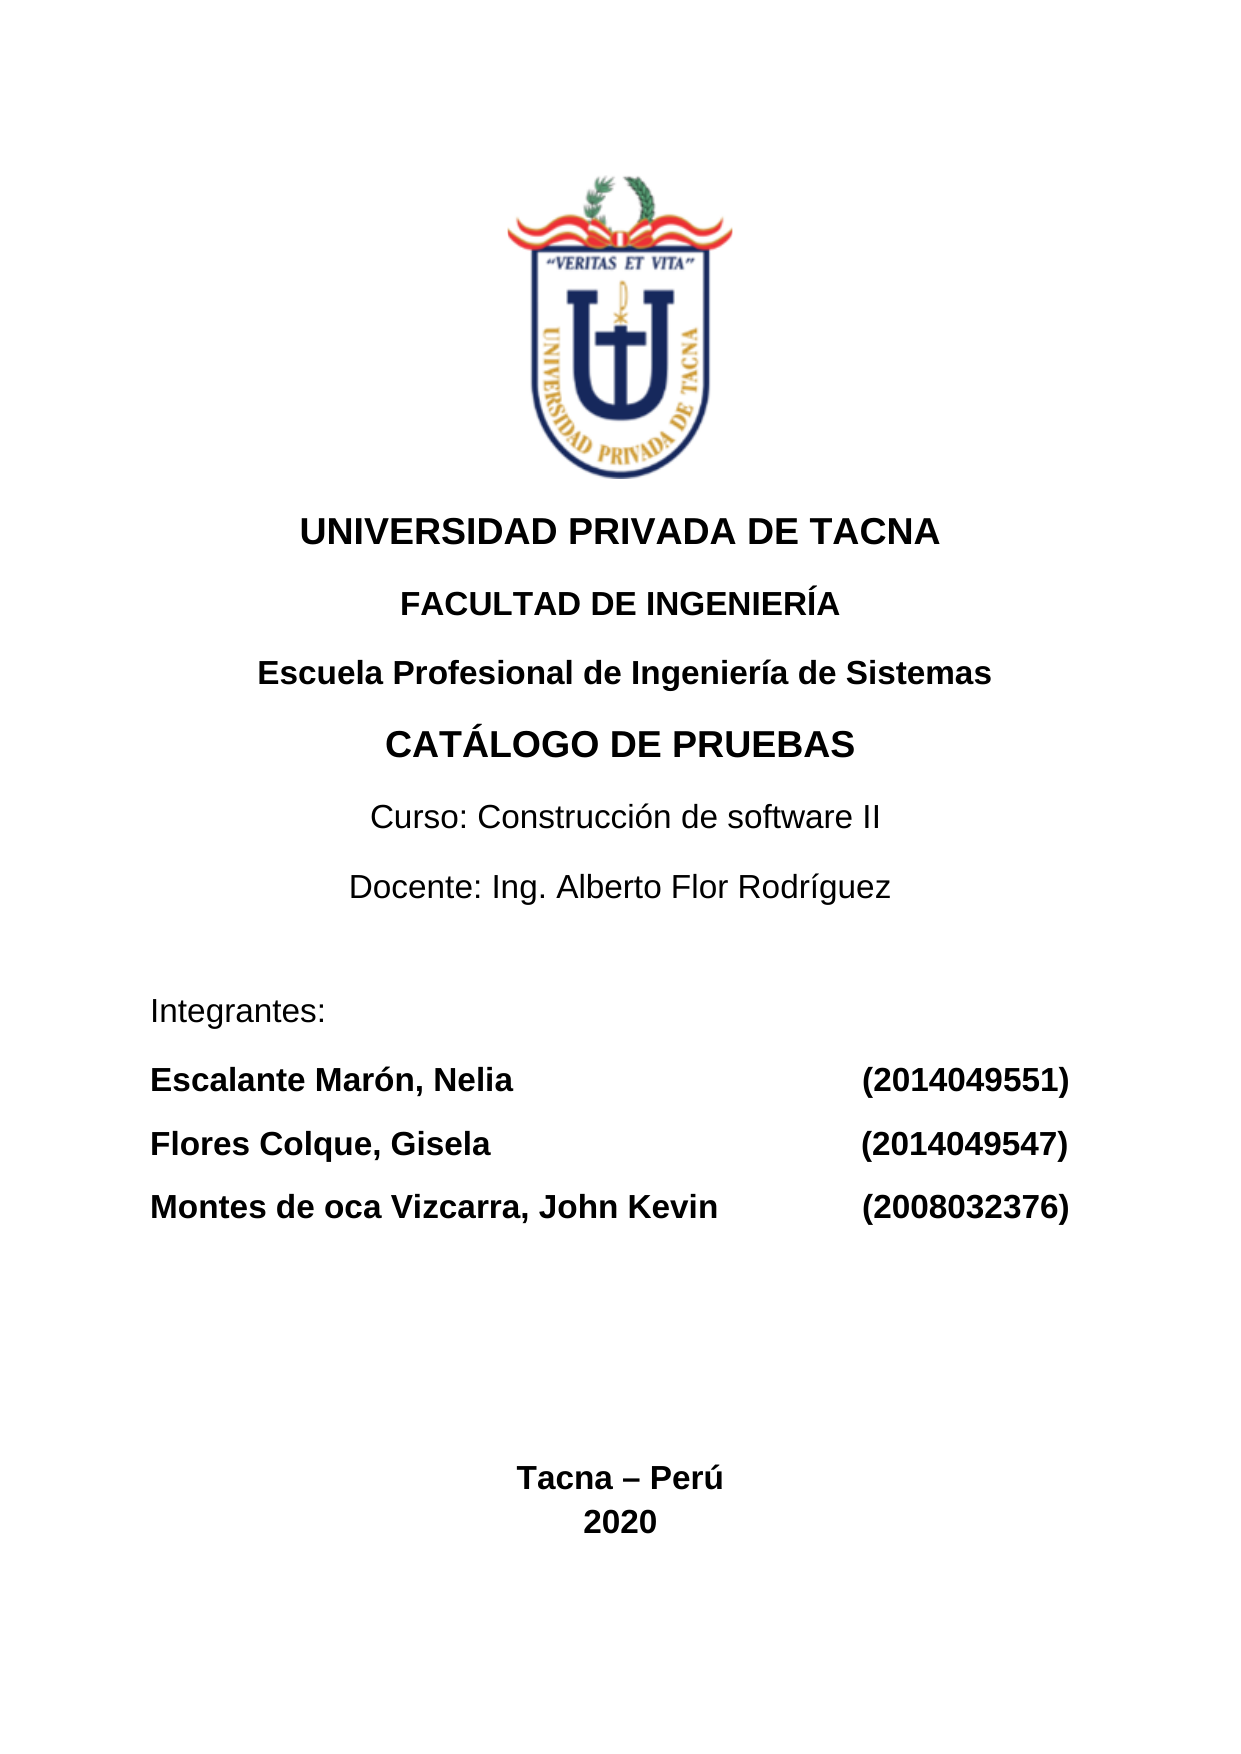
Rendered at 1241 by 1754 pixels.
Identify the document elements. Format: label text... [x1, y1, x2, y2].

picture [507, 175, 733, 479]
text UNIVERSIDAD PRIVADA DE TACNA [150, 509, 1090, 553]
text Escalante Marón, Nelia (2014049551) [150, 1061, 1090, 1099]
text 2020 [150, 1502, 1090, 1541]
text Escuela Profesional de Ingeniería de Sistemas [150, 653, 1090, 692]
text Integrantes: [150, 991, 1090, 1030]
text FACULTAD DE INGENIERÍA [150, 584, 1090, 623]
text CATÁLOGO DE PRUEBAS [150, 722, 1090, 766]
text Curso: Construcción de software II [150, 797, 1090, 836]
text Flores Colque, Gisela (2014049547) [150, 1124, 1090, 1162]
text Docente: Ing. Alberto Flor Rodríguez [150, 867, 1090, 905]
text Tacna – Perú [150, 1458, 1090, 1497]
text Montes de oca Vizcarra, John Kevin (2008032376) [150, 1187, 1090, 1226]
